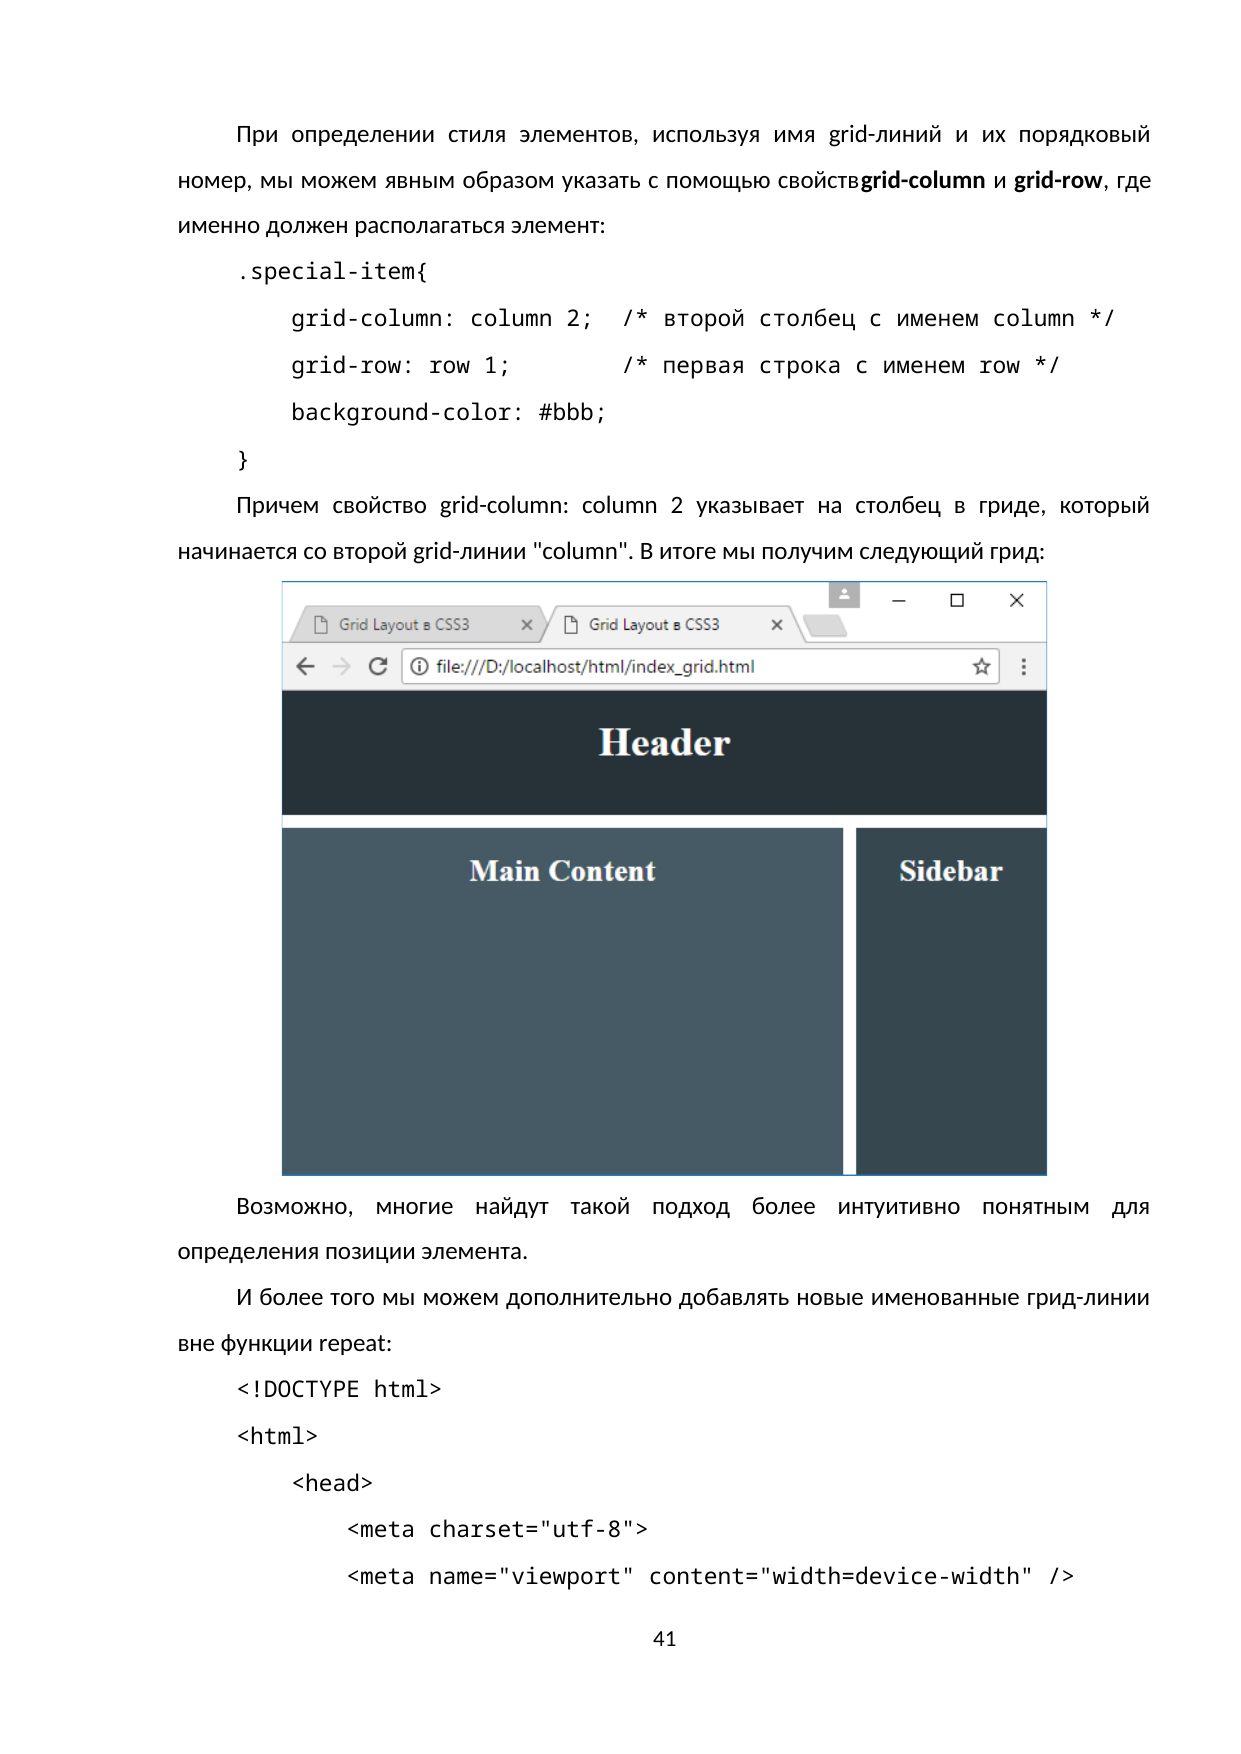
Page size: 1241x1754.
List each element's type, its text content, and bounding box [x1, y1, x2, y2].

text И более того мы можем дополнительно добавлять новые именованные грид-линии вне функции repeat: [177, 1281, 1152, 1357]
text .special-item{ [177, 255, 1152, 287]
text При определении стиля элементов, используя имя grid-линий и их порядковый номер, мы можем явным образом указать с помощью свойствgrid-column и grid-row, где именно должен располагаться элемент: [177, 118, 1152, 240]
picture [281, 581, 1048, 1176]
text Причем свойство grid-column: column 2 указывает на столбец в гриде, который начинается со второй grid-линии "column". В итоге мы получим следующий грид: [177, 490, 1152, 566]
text grid-column: column 2; /* второй столбец с именем column */ [177, 302, 1152, 333]
text background-color: #bbb; [177, 396, 1152, 427]
text <meta name="viewport" content="width=device-width" /> [177, 1560, 1152, 1591]
text Возможно, многие найдут такой подход более интуитивно понятным для определения позиции элемента. [177, 1190, 1152, 1266]
text <head> [177, 1466, 1152, 1498]
text grid-row: row 1; /* первая строка с именем row */ [177, 349, 1152, 380]
text <meta charset="utf-8"> [177, 1513, 1152, 1544]
text <html> [177, 1419, 1152, 1451]
text } [177, 443, 1152, 474]
text <!DOCTYPE html> [177, 1373, 1152, 1404]
